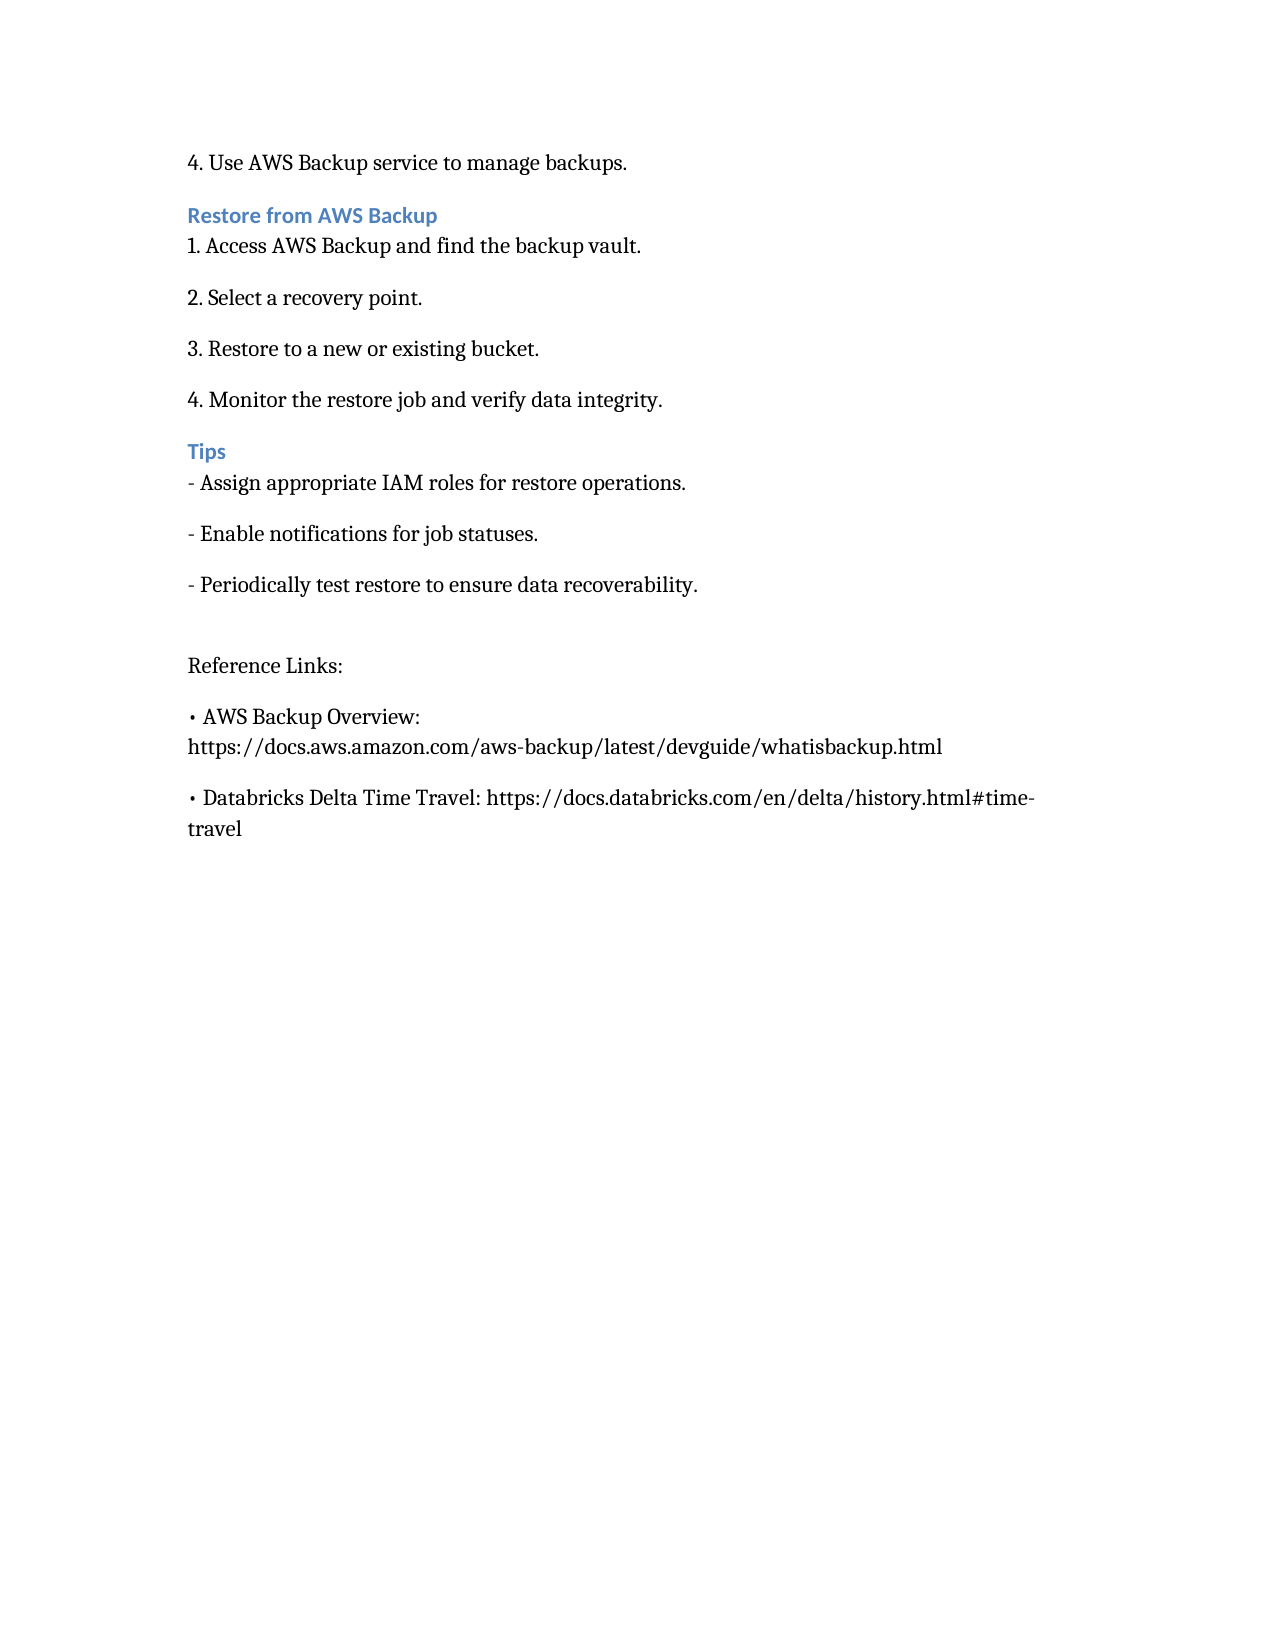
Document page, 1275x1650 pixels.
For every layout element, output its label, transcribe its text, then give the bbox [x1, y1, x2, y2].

text - Assign appropriate IAM roles for restore operations. [187, 469, 1087, 496]
text - Periodically test restore to ensure data recoverability. [187, 572, 1087, 598]
text Reference Links: [187, 623, 1087, 679]
text 4. Use AWS Backup service to manage backups. [187, 150, 1087, 176]
subtitle Tips [187, 437, 1087, 465]
text 3. Restore to a new or existing bucket. [187, 335, 1087, 362]
text - Enable notifications for job statuses. [187, 521, 1087, 547]
subtitle Restore from AWS Backup [187, 201, 1087, 229]
text 2. Select a recovery point. [187, 284, 1087, 311]
text • Databricks Delta Time Travel: https://docs.databricks.com/en/delta/history.html#time-travel [187, 785, 1087, 842]
text • AWS Backup Overview: https://docs.aws.amazon.com/aws-backup/latest/devguide/whatisbackup.html [187, 704, 1087, 761]
text 4. Monitor the restore job and verify data integrity. [187, 386, 1087, 413]
text 1. Access AWS Backup and find the backup vault. [187, 233, 1087, 259]
